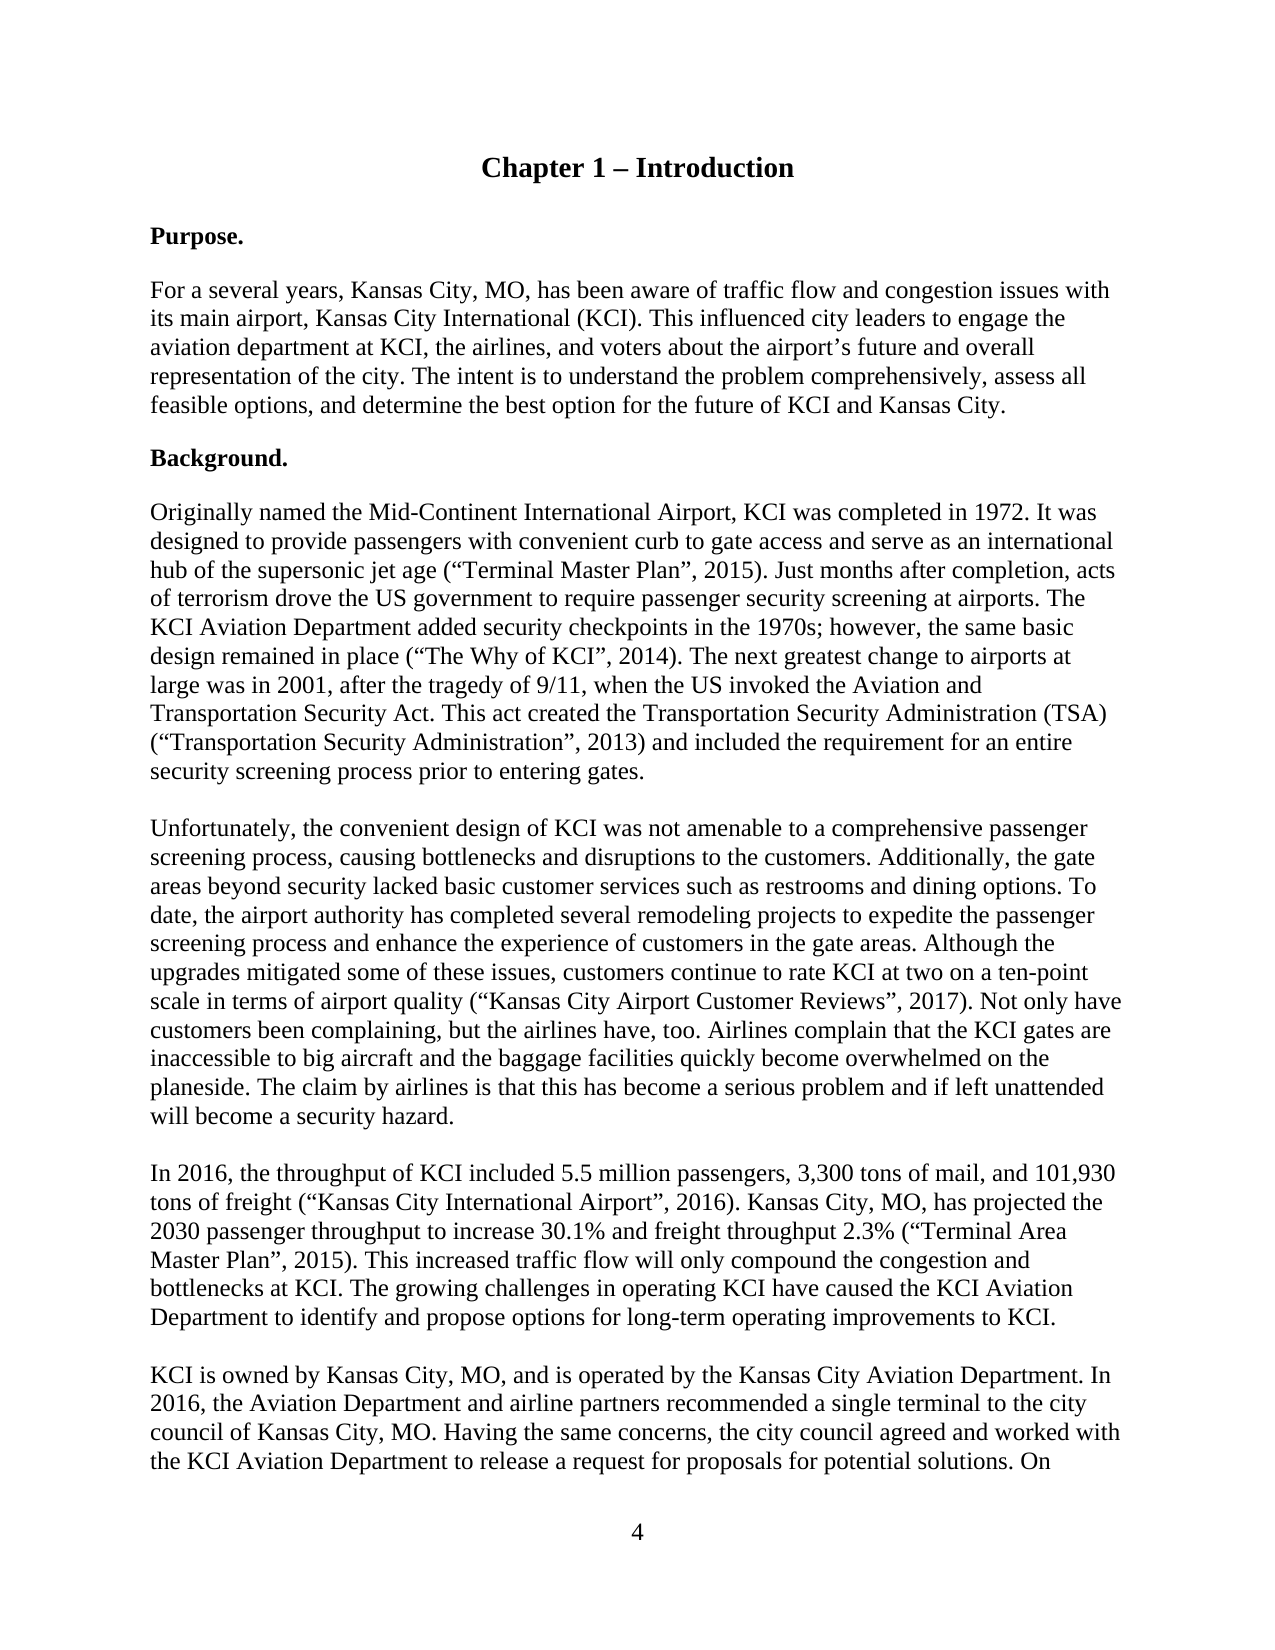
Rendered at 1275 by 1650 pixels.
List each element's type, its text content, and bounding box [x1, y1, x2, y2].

subtitle Background. [150, 443, 1125, 472]
subtitle Chapter 1 – Introduction [150, 150, 1125, 183]
text For a several years, Kansas City, MO, has been aware of traffic flow and congestion issues with its main airport, Kansas City International (KCI). This influenced city leaders to engage the aviation department at KCI, the airlines, and voters about the airport’s future and overall representation of the city. The intent is to understand the problem comprehensively, assess all feasible options, and determine the best option for the future of KCI and Kansas City. [150, 275, 1125, 418]
text In 2016, the throughput of KCI included 5.5 million passengers, 3,300 tons of mail, and 101,930 tons of freight (“Kansas City International Airport”, 2016). Kansas City, MO, has projected the 2030 passenger throughput to increase 30.1% and freight throughput 2.3% (“Terminal Area Master Plan”, 2015). This increased traffic flow will only compound the congestion and bottlenecks at KCI. The growing challenges in operating KCI have caused the KCI Aviation Department to identify and propose options for long-term operating improvements to KCI. [150, 1158, 1125, 1331]
subtitle Purpose. [150, 221, 1125, 250]
text Unfortunately, the convenient design of KCI was not amenable to a comprehensive passenger screening process, causing bottlenecks and disruptions to the customers. Additionally, the gate areas beyond security lacked basic customer services such as restrooms and dining options. To date, the airport authority has completed several remodeling projects to expedite the passenger screening process and enhance the experience of customers in the gate areas. Although the upgrades mitigated some of these issues, customers continue to rate KCI at two on a ten-point scale in terms of airport quality (“Kansas City Airport Customer Reviews”, 2017). Not only have customers been complaining, but the airlines have, too. Airlines complain that the KCI gates are inaccessible to big aircraft and the baggage facilities quickly become overwhelmed on the planeside. The claim by airlines is that this has become a serious problem and if left unattended will become a security hazard. [150, 813, 1125, 1130]
text Originally named the Mid-Continent International Airport, KCI was completed in 1972. It was designed to provide passengers with convenient curb to gate access and serve as an international hub of the supersonic jet age (“Terminal Master Plan”, 2015). Just months after completion, acts of terrorism drove the US government to require passenger security screening at airports. The KCI Aviation Department added security checkpoints in the 1970s; however, the same basic design remained in place (“The Why of KCI”, 2014). The next greatest change to airports at large was in 2001, after the tragedy of 9/11, when the US invoked the Aviation and Transportation Security Act. This act created the Transportation Security Administration (TSA) (“Transportation Security Administration”, 2013) and included the requirement for an entire security screening process prior to entering gates. [150, 497, 1125, 785]
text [150, 1360, 1125, 1475]
